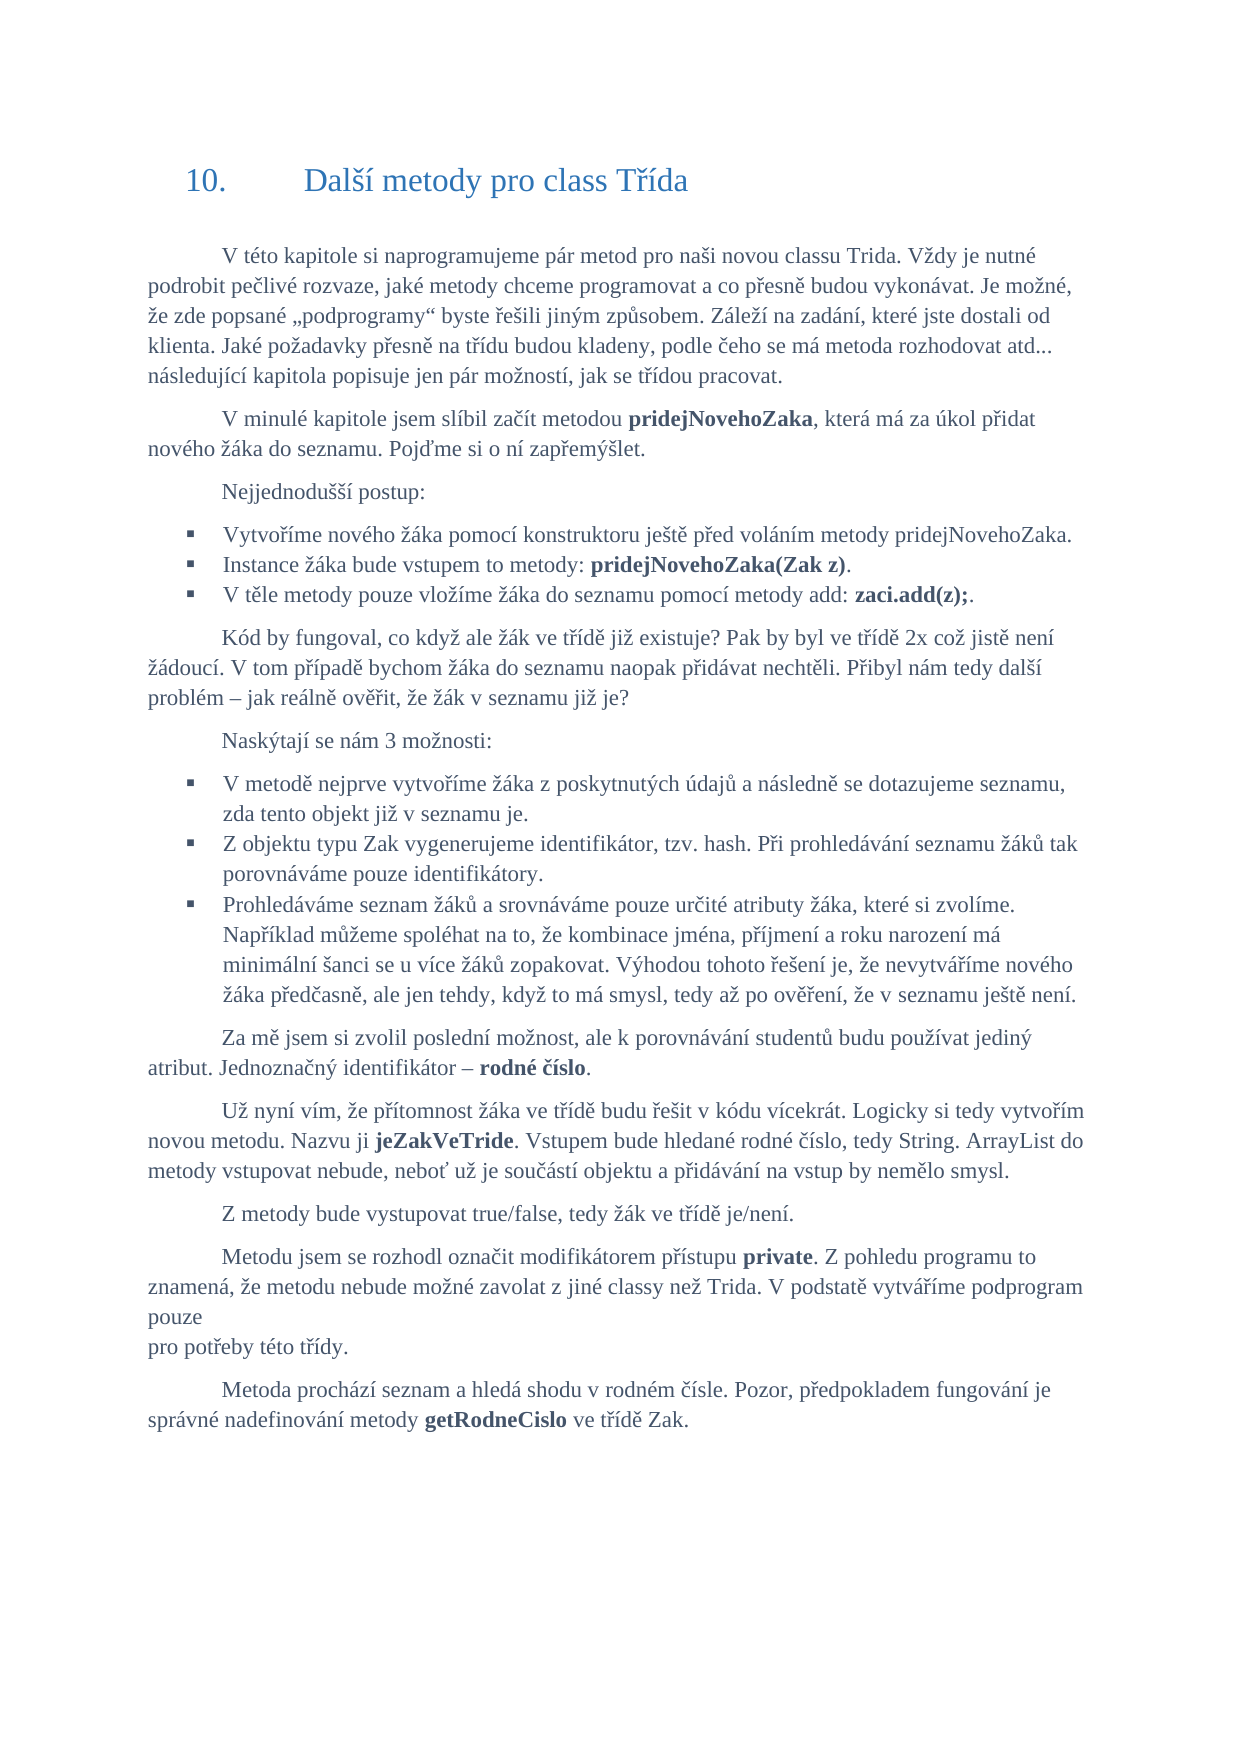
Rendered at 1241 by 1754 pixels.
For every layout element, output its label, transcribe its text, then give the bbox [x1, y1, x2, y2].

text V metodě nejprve vytvoříme žáka z poskytnutých údajů a následně se dotazujeme seznamu, zda tento objekt již v seznamu je. [185, 770, 1093, 826]
text V těle metody pouze vložíme žáka do seznamu pomocí metody add: zaci.add(z);. [185, 581, 1093, 608]
text Kód by fungoval, co když ale žák ve třídě již existuje? Pak by byl ve třídě 2x což jistě není žádoucí. V tom případě bychom žáka do seznamu naopak přidávat nechtěli. Přibyl nám tedy další problém – jak reálně ověřit, že žák v seznamu již je? [148, 624, 1093, 711]
text Instance žáka bude vstupem to metody: pridejNovehoZaka(Zak z). [185, 551, 1093, 577]
text Vytvoříme nového žáka pomocí konstruktoru ještě před voláním metody pridejNovehoZaka. [185, 521, 1093, 547]
subtitle Další metody pro class Třída [185, 160, 1093, 198]
text Za mě jsem si zvolil poslední možnost, ale k porovnávání studentů budu používat jediný atribut. Jednoznačný identifikátor – rodné číslo. [148, 1024, 1093, 1081]
text Metoda prochází seznam a hledá shodu v rodném čísle. Pozor, předpokladem fungování je správné nadefinování metody getRodneCislo ve třídě Zak. [148, 1376, 1093, 1433]
text V minulé kapitole jsem slíbil začít metodou pridejNovehoZaka, která má za úkol přidat nového žáka do seznamu. Pojďme si o ní zapřemýšlet. [148, 405, 1093, 462]
text Už nyní vím, že přítomnost žáka ve třídě budu řešit v kódu vícekrát. Logicky si tedy vytvořím novou metodu. Nazvu ji jeZakVeTride. Vstupem bude hledané rodné číslo, tedy String. ArrayList do metody vstupovat nebude, neboť už je součástí objektu a přidávání na vstup by nemělo smysl. [148, 1097, 1093, 1184]
text Naskýtají se nám 3 možnosti: [148, 727, 1093, 753]
text Z objektu typu Zak vygenerujeme identifikátor, tzv. hash. Při prohledávání seznamu žáků tak porovnáváme pouze identifikátory. [185, 830, 1093, 887]
text Prohledáváme seznam žáků a srovnáváme pouze určité atributy žáka, které si zvolíme. Například můžeme spoléhat na to, že kombinace jména, příjmení a roku narození má minimální šanci se u více žáků zopakovat. Výhodou tohoto řešení je, že nevytváříme nového žáka předčasně, ale jen tehdy, když to má smysl, tedy až po ověření, že v seznamu ještě není. [185, 891, 1093, 1008]
text Z metody bude vystupovat true/false, tedy žák ve třídě je/není. [148, 1200, 1093, 1226]
text Metodu jsem se rozhodl označit modifikátorem přístupu private. Z pohledu programu to znamená, že metodu nebude možné zavolat z jiné classy než Trida. V podstatě vytváříme podprogram pouze pro potřeby této třídy. [148, 1243, 1093, 1360]
text V této kapitole si naprogramujeme pár metod pro naši novou classu Trida. Vždy je nutné podrobit pečlivé rozvaze, jaké metody chceme programovat a co přesně budou vykonávat. Je možné, že zde popsané „podprogramy“ byste řešili jiným způsobem. Záleží na zadání, které jste dostali od klienta. Jaké požadavky přesně na třídu budou kladeny, podle čeho se má metoda rozhodovat atd... následující kapitola popisuje jen pár možností, jak se třídou pracovat. [148, 242, 1093, 389]
text Nejjednodušší postup: [148, 478, 1093, 504]
